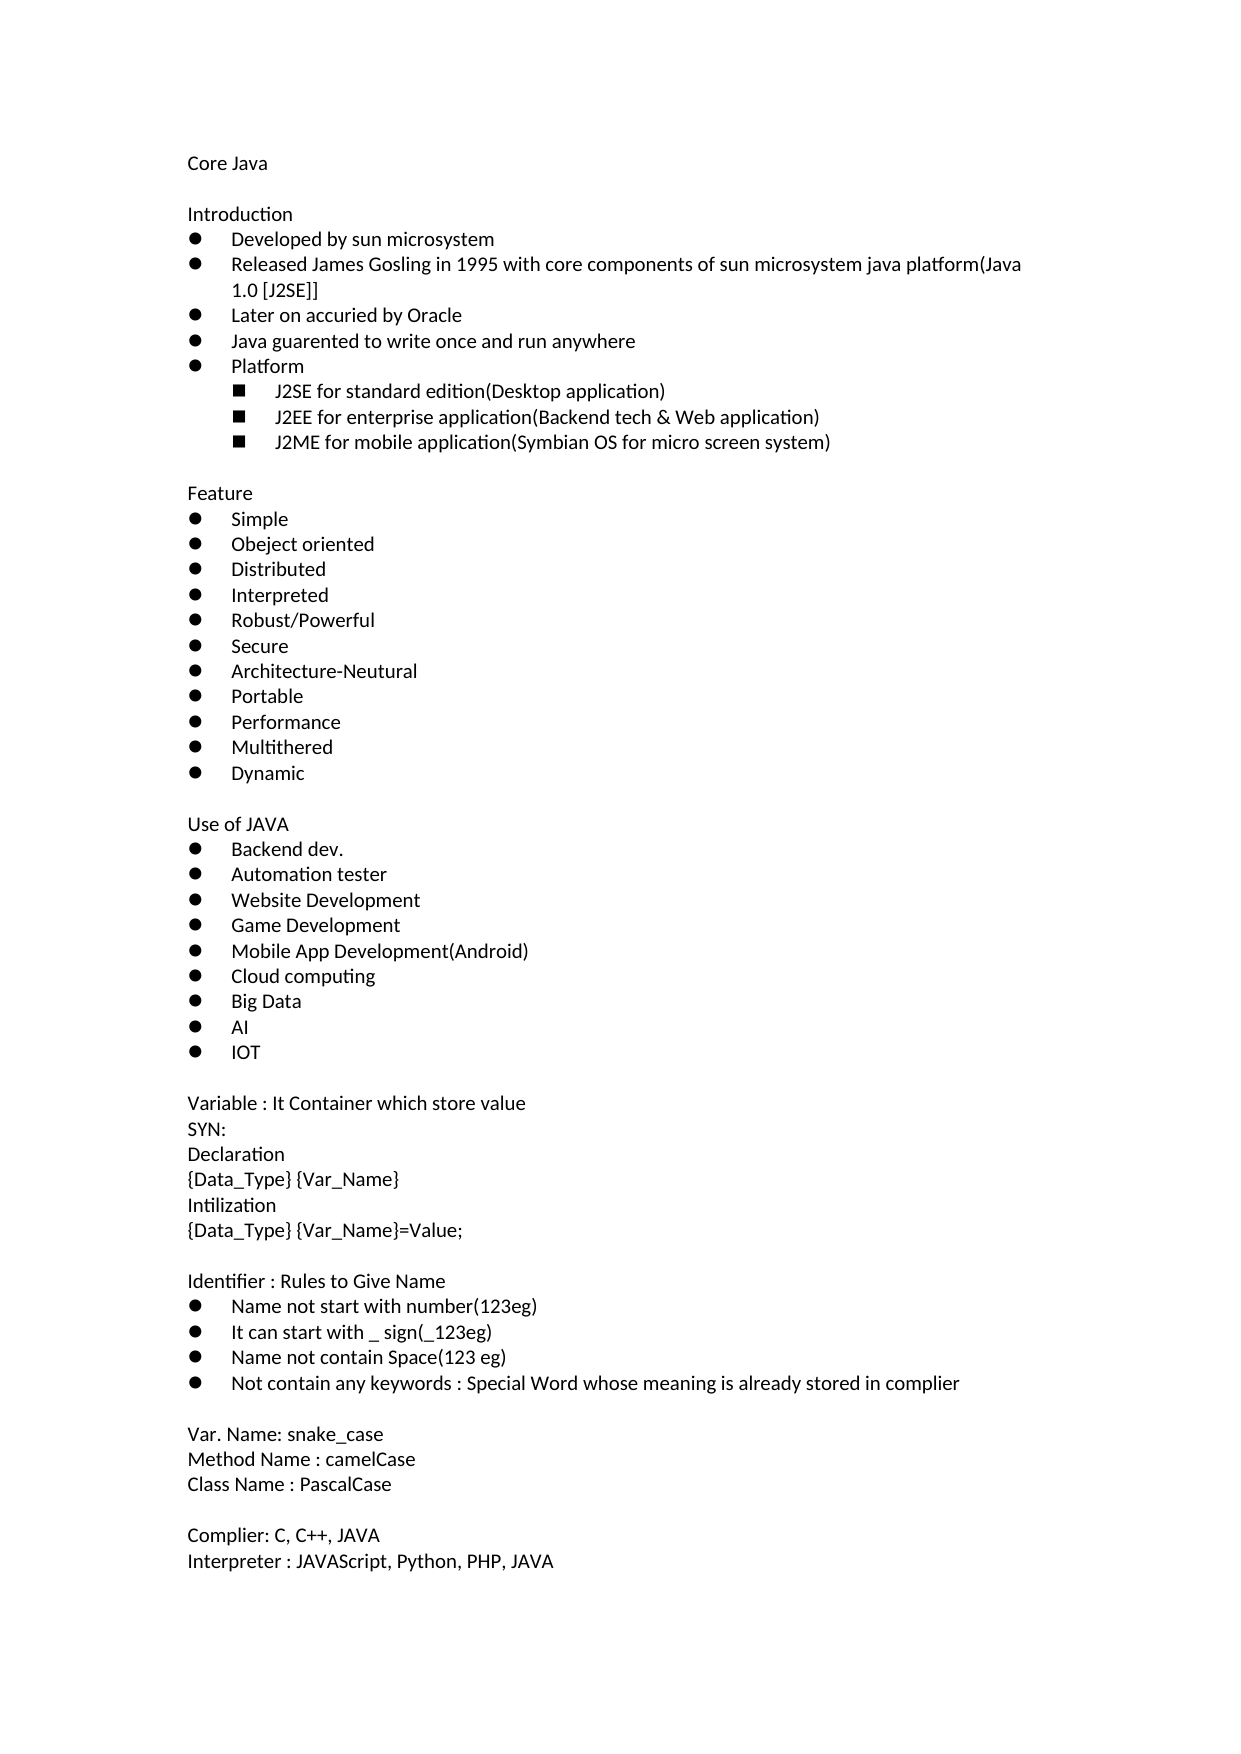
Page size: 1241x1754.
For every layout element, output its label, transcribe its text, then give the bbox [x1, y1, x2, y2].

list Robust/Powerful [187, 607, 1053, 633]
list Interpreted [187, 582, 1053, 607]
list Website Development [187, 887, 1053, 912]
list Complier: C, C++, JAVA [187, 1522, 1053, 1548]
list Interpreter : JAVAScript, Python, PHP, JAVA [187, 1548, 1053, 1573]
list SYN: [187, 1116, 1053, 1141]
list Java guarented to write once and run anywhere [187, 328, 1053, 353]
list Declaration [187, 1141, 1053, 1167]
list Mobile App Development(Android) [187, 938, 1053, 963]
list Class Name : PascalCase [187, 1472, 1053, 1497]
list Method Name : camelCase [187, 1446, 1053, 1472]
list Distributed [187, 557, 1053, 582]
list Not contain any keywords : Special Word whose meaning is already stored in complier [187, 1370, 1053, 1395]
list AI [187, 1014, 1053, 1039]
list Name not start with number(123eg) [187, 1294, 1053, 1319]
list Big Data [187, 989, 1053, 1014]
list Released James Gosling in 1995 with core components of sun microsystem java platform(Java 1.0 [J2SE]] [187, 252, 1053, 302]
list {Data_Type} {Var_Name}=Value; [187, 1217, 1053, 1243]
list Obeject oriented [187, 531, 1053, 557]
list Feature [187, 480, 1053, 506]
list J2ME for mobile application(Symbian OS for micro screen system) [231, 429, 1053, 455]
list Architecture-Neutural [187, 658, 1053, 684]
list Platform [187, 353, 1053, 379]
list Later on accuried by Oracle [187, 302, 1053, 328]
list Backend dev. [187, 836, 1053, 862]
list Secure [187, 633, 1053, 658]
list Dynamic [187, 760, 1053, 785]
list Var. Name: snake_case [187, 1421, 1053, 1446]
list Developed by sun microsystem [187, 226, 1053, 252]
list Cloud computing [187, 963, 1053, 989]
list Portable [187, 684, 1053, 709]
list Game Development [187, 912, 1053, 938]
list J2EE for enterprise application(Backend tech & Web application) [231, 404, 1053, 429]
list Intilization [187, 1192, 1053, 1217]
list Automation tester [187, 862, 1053, 887]
list Name not contain Space(123 eg) [187, 1344, 1053, 1370]
list Introduction [187, 201, 1053, 226]
list Use of JAVA [187, 811, 1053, 836]
list J2SE for standard edition(Desktop application) [231, 379, 1053, 404]
list Identifier : Rules to Give Name [187, 1268, 1053, 1294]
list It can start with _ sign(_123eg) [187, 1319, 1053, 1344]
list Variable : It Container which store value [187, 1090, 1053, 1116]
list Performance [187, 709, 1053, 734]
list Multithered [187, 734, 1053, 760]
list {Data_Type} {Var_Name} [187, 1167, 1053, 1192]
list Simple [187, 506, 1053, 531]
list IOT [187, 1039, 1053, 1065]
list Core Java [187, 150, 1053, 175]
